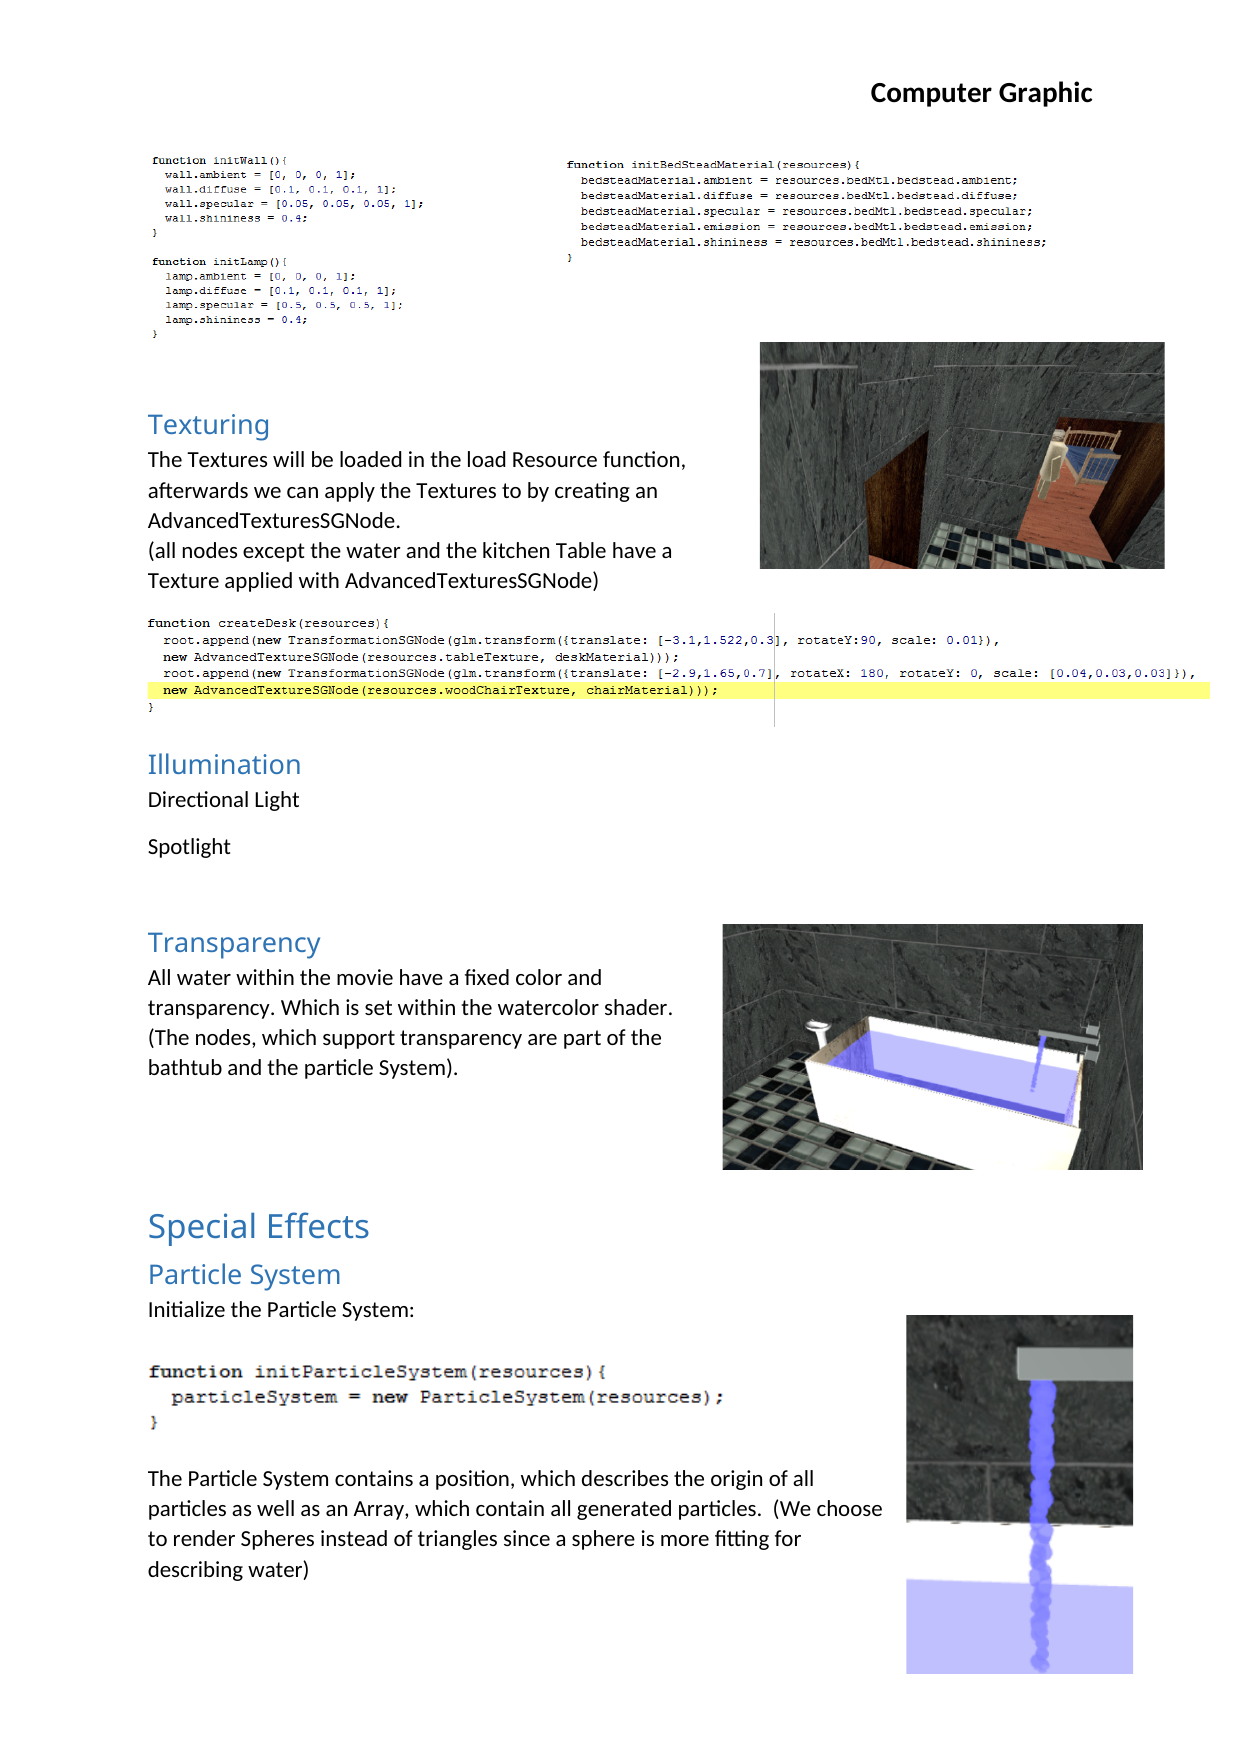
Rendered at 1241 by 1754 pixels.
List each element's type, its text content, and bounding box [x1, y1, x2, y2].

text The Textures will be loaded in the load Resource function, afterwards we can apply the Textures to by creating an AdvancedTexturesSGNode. (all nodes except the water and the kitchen Table have a Texture applied with AdvancedTexturesSGNode) [148, 446, 1093, 594]
picture [152, 147, 539, 343]
text Initialize the Particle System: [148, 1295, 1093, 1323]
subtitle Texturing [148, 406, 758, 443]
picture [905, 1315, 1133, 1672]
text Spotlight [148, 832, 1093, 860]
subtitle Transparency [148, 923, 1093, 960]
picture [758, 342, 1165, 568]
picture [721, 924, 1143, 1169]
picture [566, 148, 1091, 264]
subtitle Special Effects [148, 1202, 1093, 1248]
picture [147, 1342, 751, 1446]
subtitle Particle System [148, 1256, 1093, 1292]
picture [147, 613, 1210, 727]
text All water within the movie have a fixed color and transparency. Which is set within the watercolor shader. (The nodes, which support transparency are part of the bathtub and the particle System). [148, 963, 721, 1081]
text Directional Light [148, 785, 1093, 813]
subtitle Illumination [148, 746, 1093, 782]
